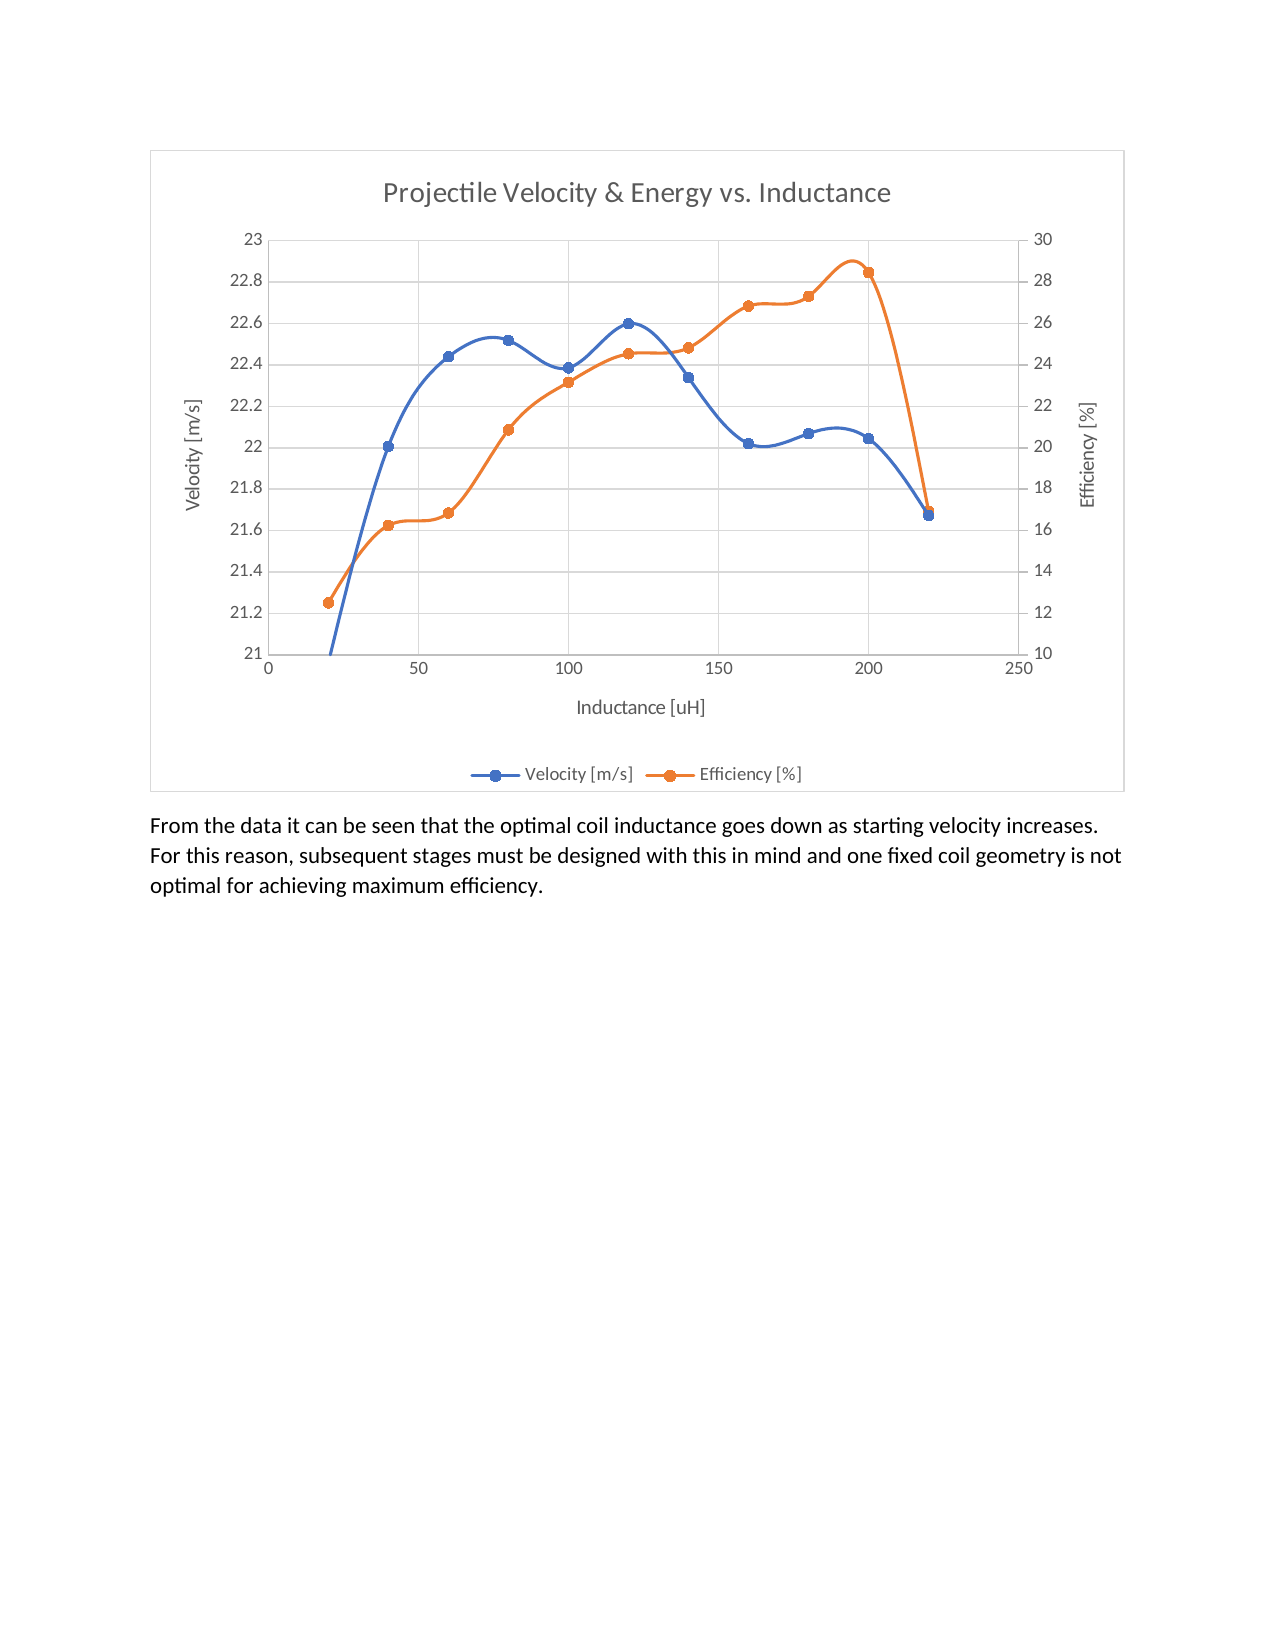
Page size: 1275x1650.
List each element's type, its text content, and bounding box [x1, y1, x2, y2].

text From the data it can be seen that the optimal coil inductance goes down as starting velocity increases. For this reason, subsequent stages must be designed with this in mind and one fixed coil geometry is not optimal for achieving maximum efficiency. [150, 811, 1125, 899]
